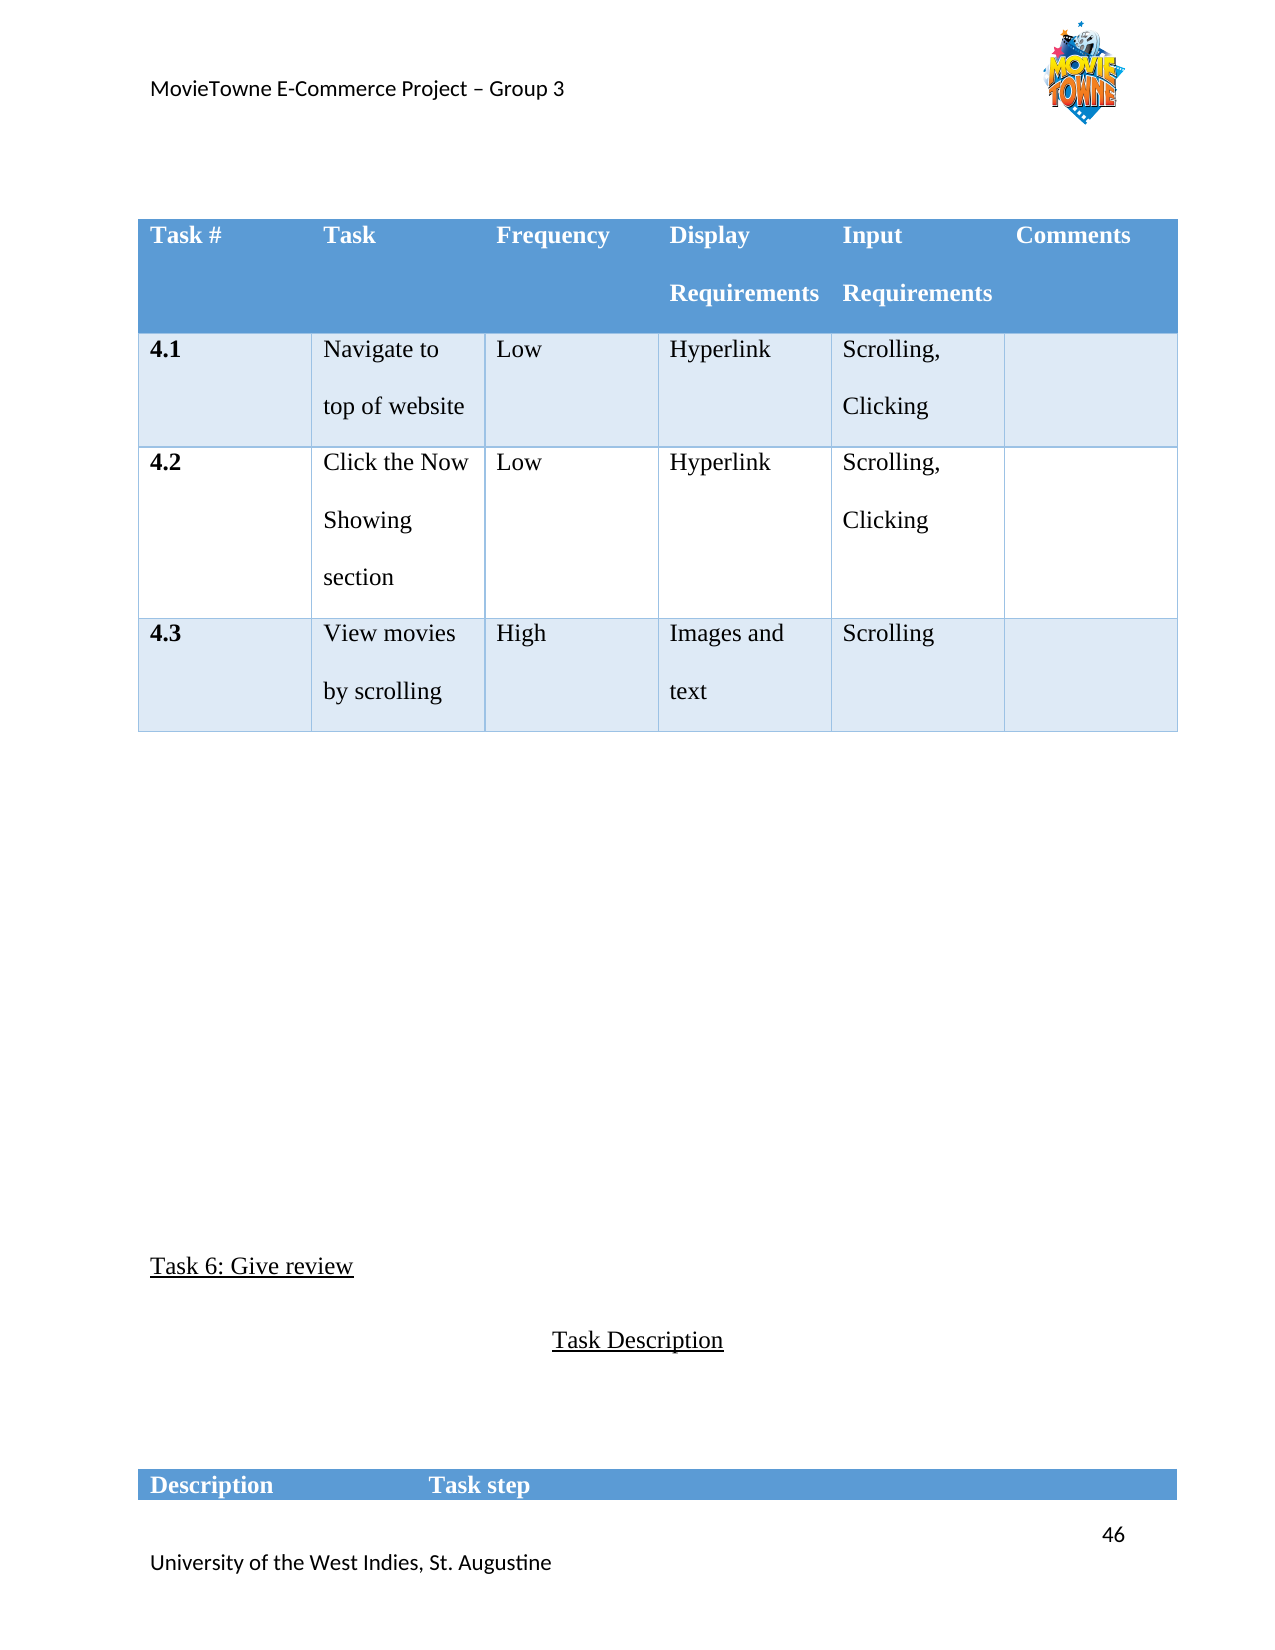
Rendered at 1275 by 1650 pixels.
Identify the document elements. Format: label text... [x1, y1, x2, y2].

table_cell [1005, 448, 1177, 617]
table_cell [1005, 619, 1177, 731]
table_cell High [486, 619, 658, 731]
table_cell Click the Now Showing section [312, 448, 484, 617]
table_cell Scrolling [832, 619, 1004, 731]
text Task 6: Give review [150, 1251, 1125, 1280]
table_cell Scrolling, Clicking [832, 448, 1004, 617]
table_cell 4.1 [139, 334, 311, 446]
table_cell Images and text [659, 619, 831, 731]
table_header Input Requirements [832, 220, 1004, 333]
table_cell [1005, 334, 1177, 446]
table_cell Scrolling, Clicking [832, 334, 1004, 446]
table_cell Hyperlink [659, 448, 831, 617]
table_header Frequency [486, 220, 658, 333]
table_cell Navigate to top of website [312, 334, 484, 446]
table_cell 4.3 [139, 619, 311, 731]
table_cell Low [486, 334, 658, 446]
table_header Description [139, 1470, 342, 1499]
table_header Task [312, 220, 484, 333]
table_header Comments [1005, 220, 1177, 333]
picture [1041, 21, 1125, 125]
table_cell View movies by scrolling [312, 619, 484, 731]
text Task Description [150, 1325, 1125, 1354]
table_header Task # [139, 220, 311, 333]
table_cell Hyperlink [659, 334, 831, 446]
table_cell 4.2 [139, 448, 311, 617]
table_header Task step [343, 1470, 1176, 1499]
table_header Display Requirements [659, 220, 831, 333]
table_cell Low [486, 448, 658, 617]
